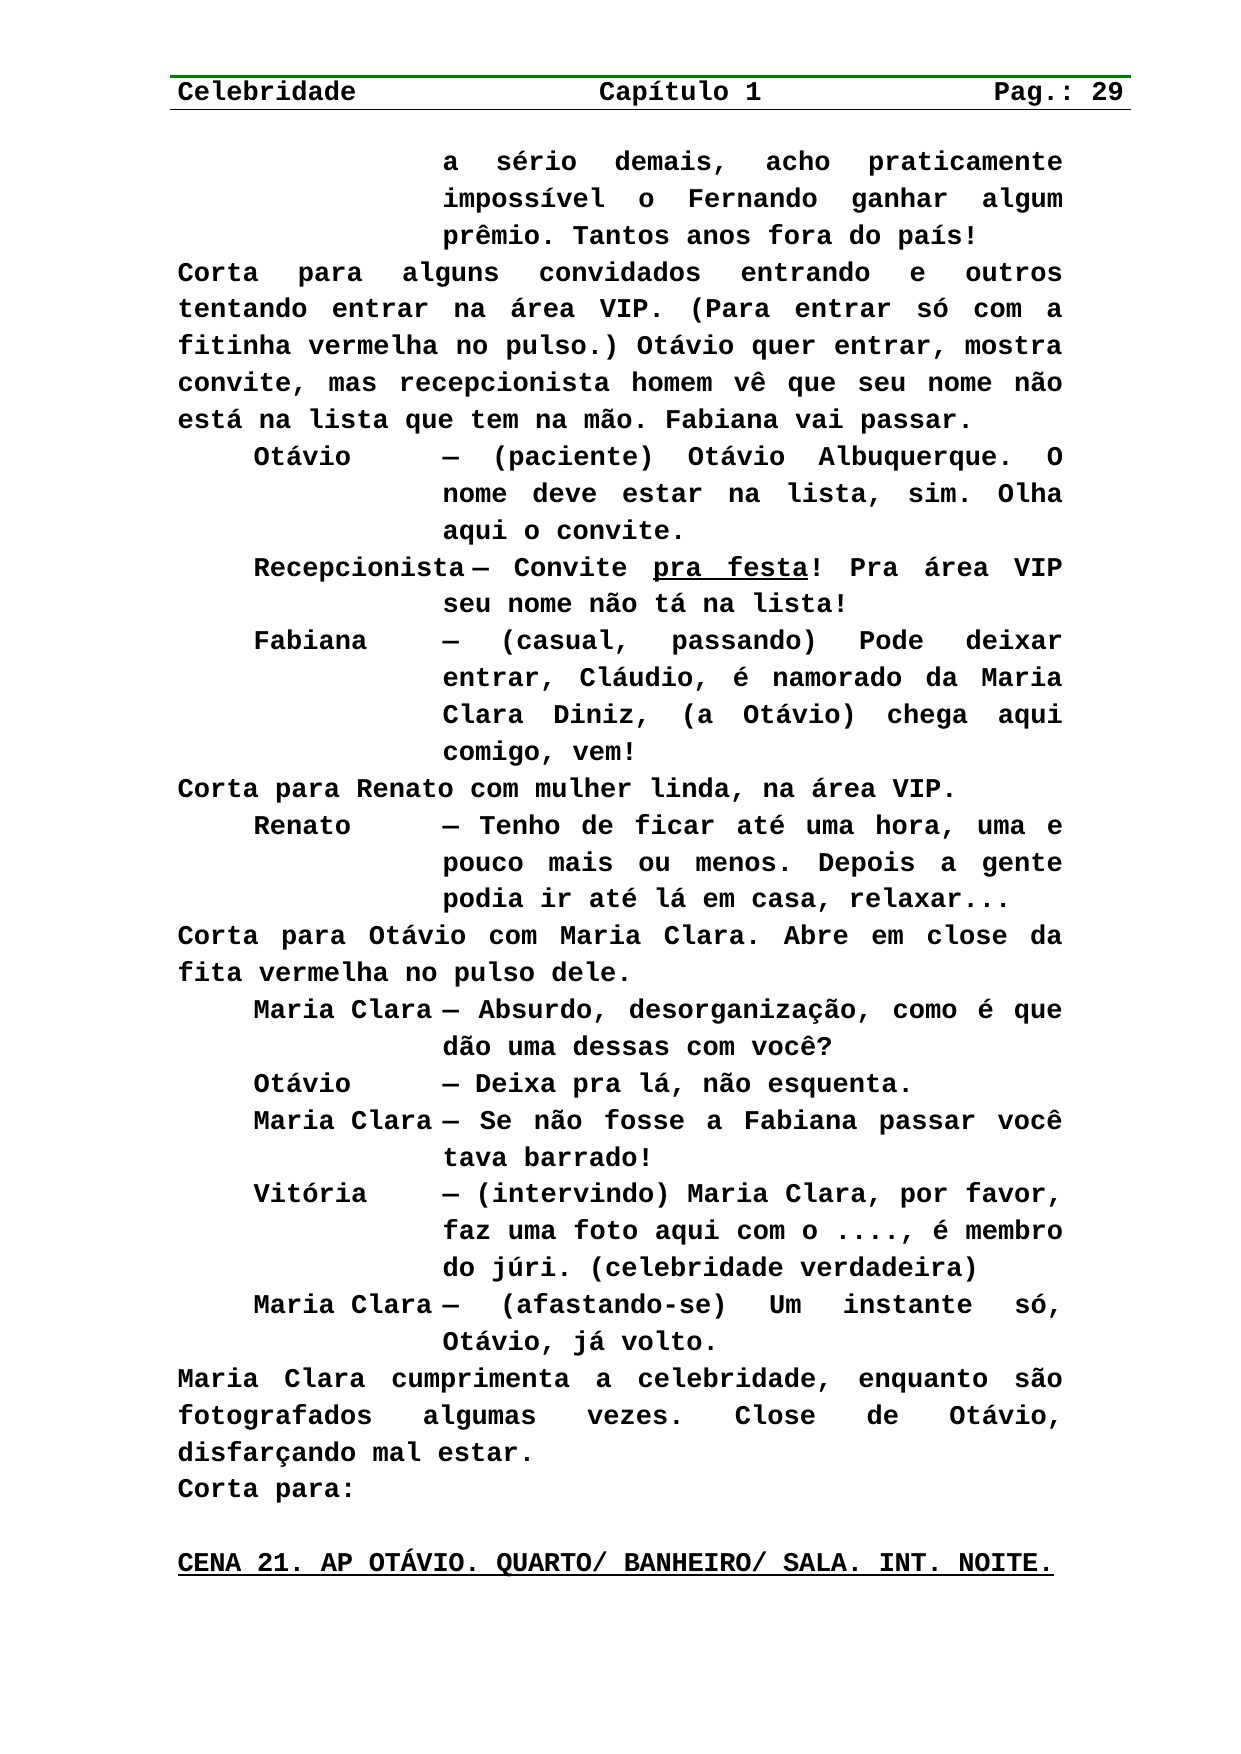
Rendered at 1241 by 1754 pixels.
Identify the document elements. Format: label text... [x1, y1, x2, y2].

text Renato — Tenho de ficar até uma hora, uma e pouco mais ou menos. Depois a gente podia ir até lá em casa, relaxar... [253, 811, 1063, 916]
text Maria Clara cumprimenta a celebridade, enquanto são fotografados algumas vezes. Close de Otávio, disfarçando mal estar. [177, 1364, 1063, 1469]
text Corta para: [177, 1475, 1063, 1506]
text Corta para alguns convidados entrando e outros tentando entrar na área VIP. (Para entrar só com a fitinha vermelha no pulso.) Otávio quer entrar, mostra convite, mas recepcionista homem vê que seu nome não está na lista que tem na mão. Fabiana vai passar. [177, 258, 1063, 437]
text Corta para Otávio com Maria Clara. Abre em close da fita vermelha no pulso dele. [177, 922, 1063, 990]
text Recepcionista — Convite pra festa! Pra área VIP seu nome não tá na lista! [253, 553, 1063, 621]
text Maria Clara — Se não fosse a Fabiana passar você tava barrado! [253, 1106, 1063, 1174]
text Otávio — (paciente) Otávio Albuquerque. O nome deve estar na lista, sim. Olha aqui o convite. [253, 443, 1063, 547]
text Fabiana — (casual, passando) Pode deixar entrar, Cláudio, é namorado da Maria Clara Diniz, (a Otávio) chega aqui comigo, vem! [253, 627, 1063, 768]
text Maria Clara — (afastando-se) Um instante só, Otávio, já volto. [253, 1291, 1063, 1358]
text Vitória — (intervindo) Maria Clara, por favor, faz uma foto aqui com o ...., é membro do júri. (celebridade verdadeira) [253, 1180, 1063, 1285]
text Maria Clara — Absurdo, desorganização, como é que dão uma dessas com você? [253, 996, 1063, 1063]
text Otávio — Deixa pra lá, não esquenta. [253, 1069, 1063, 1100]
text CENA 21. ap otávio. quarto/ banheiro/ sala. Int. Noite. [177, 1549, 1063, 1580]
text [253, 148, 1063, 252]
text Corta para Renato com mulher linda, na área VIP. [177, 774, 1063, 805]
